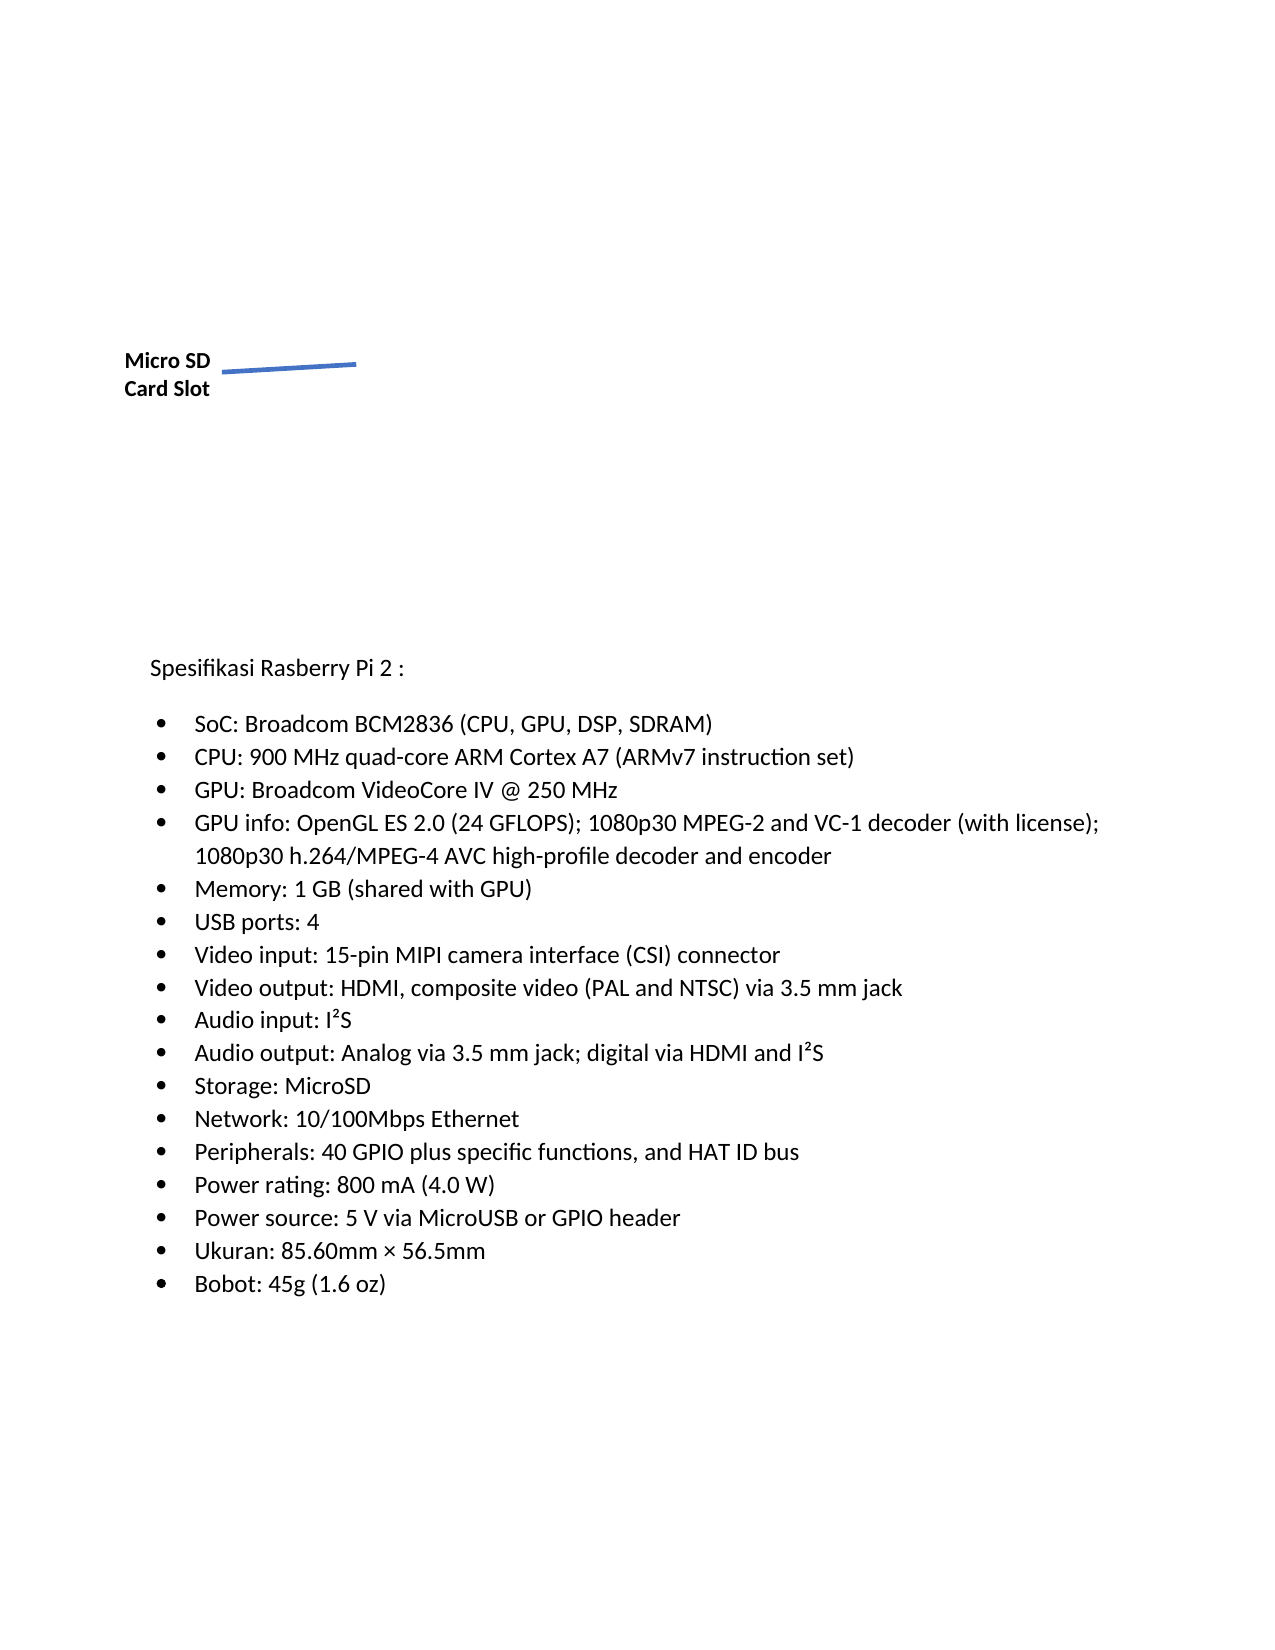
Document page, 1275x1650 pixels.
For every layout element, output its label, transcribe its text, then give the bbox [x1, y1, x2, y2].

list Video input: 15-pin MIPI camera interface (CSI) connector [157, 939, 1125, 969]
list Video output: HDMI, composite video (PAL and NTSC) via 3.5 mm jack [157, 972, 1125, 1002]
list CPU: 900 MHz quad-core ARM Cortex A7 (ARMv7 instruction set) [157, 741, 1125, 772]
list Peripherals: 40 GPIO plus specific functions, and HAT ID bus [157, 1136, 1125, 1167]
list Power rating: 800 mA (4.0 W) [157, 1169, 1125, 1200]
list Network: 10/100Mbps Ethernet [157, 1103, 1125, 1134]
list USB ports: 4 [157, 906, 1125, 936]
text Spesifikasi Rasberry Pi 2 : [150, 652, 1125, 683]
list GPU: Broadcom VideoCore IV @ 250 MHz [157, 774, 1125, 805]
list Ukuran: 85.60mm × 56.5mm [157, 1235, 1125, 1266]
list Audio input: I²S [157, 1004, 1125, 1035]
list Memory: 1 GB (shared with GPU) [157, 873, 1125, 903]
list SoC: Broadcom BCM2836 (CPU, GPU, DSP, SDRAM) [157, 708, 1125, 739]
list Storage: MicroSD [157, 1070, 1125, 1101]
list GPU info: OpenGL ES 2.0 (24 GFLOPS); 1080p30 MPEG-2 and VC-1 decoder (with license); ​1080p30 h.264/MPEG-4 AVC high-profile decoder and encoder [157, 807, 1125, 871]
list Audio output: Analog via 3.5 mm jack; digital via HDMI and I²S [157, 1037, 1125, 1068]
list Power source: 5 V via MicroUSB or GPIO header [157, 1202, 1125, 1233]
list Bobot: 45g (1.6 oz) [157, 1268, 1125, 1298]
